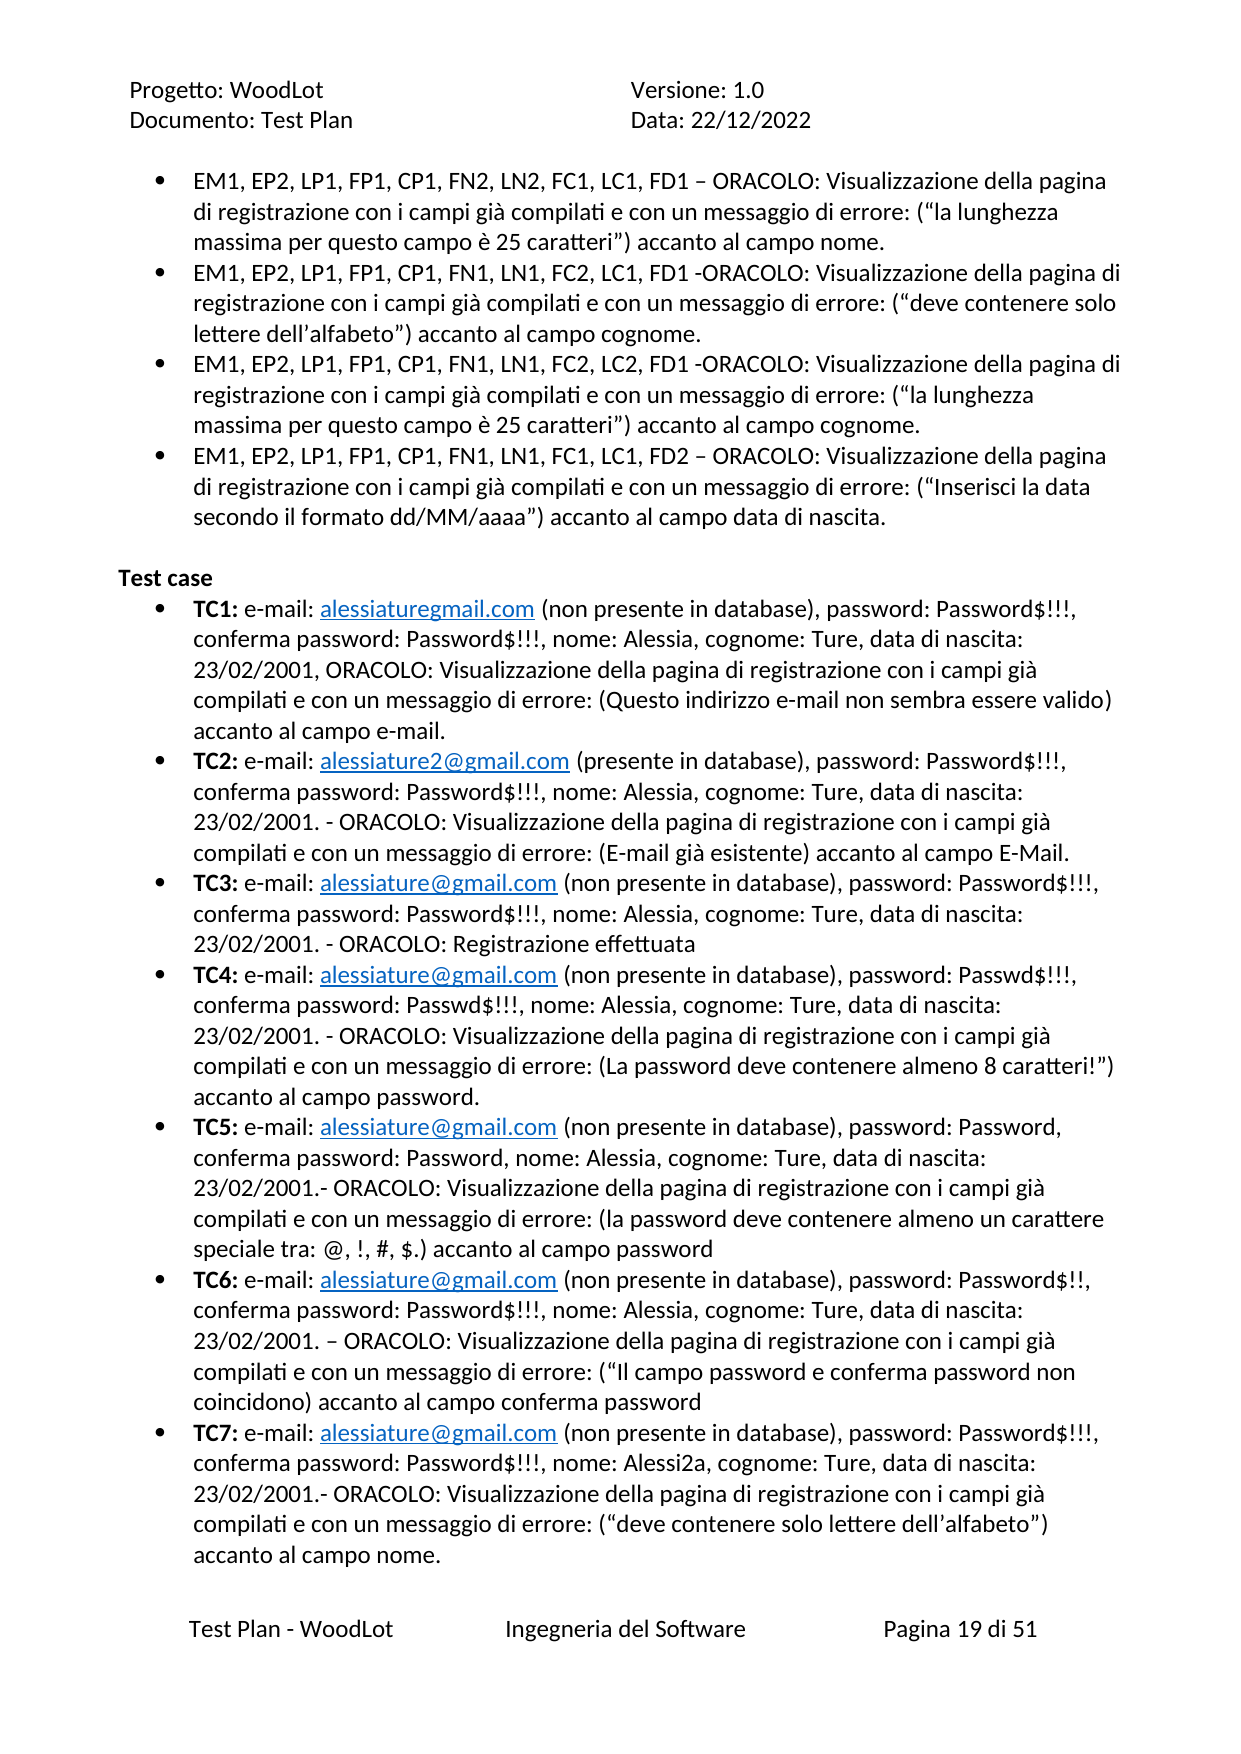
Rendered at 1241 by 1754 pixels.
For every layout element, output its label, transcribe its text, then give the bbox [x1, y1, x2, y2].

list TC5: e-mail: alessiature@gmail.com (non presente in database), password: Password, conferma password: Password, nome: Alessia, cognome: Ture, data di nascita: 23/02/2001.- ORACOLO: Visualizzazione della pagina di registrazione con i campi già compilati e con un messaggio di errore: (la password deve contenere almeno un carattere speciale tra: @, !, #, $.) accanto al campo password [156, 1112, 1122, 1264]
list EM1, EP2, LP1, FP1, CP1, FN1, LN1, FC1, LC1, FD2 – ORACOLO: Visualizzazione della pagina di registrazione con i campi già compilati e con un messaggio di errore: (“Inserisci la data secondo il formato dd/MM/aaaa”) accanto al campo data di nascita. [156, 440, 1122, 532]
list EM1, EP2, LP1, FP1, CP1, FN1, LN1, FC2, LC1, FD1 -ORACOLO: Visualizzazione della pagina di registrazione con i campi già compilati e con un messaggio di errore: (“deve contenere solo lettere dell’alfabeto”) accanto al campo cognome. [156, 257, 1122, 348]
list EM1, EP2, LP1, FP1, CP1, FN2, LN2, FC1, LC1, FD1 – ORACOLO: Visualizzazione della pagina di registrazione con i campi già compilati e con un messaggio di errore: (“la lunghezza massima per questo campo è 25 caratteri”) accanto al campo nome. [156, 165, 1122, 257]
list TC7: e-mail: alessiature@gmail.com (non presente in database), password: Password$!!!, conferma password: Password$!!!, nome: Alessi2a, cognome: Ture, data di nascita: 23/02/2001.- ORACOLO: Visualizzazione della pagina di registrazione con i campi già compilati e con un messaggio di errore: (“deve contenere solo lettere dell’alfabeto”) accanto al campo nome. [156, 1417, 1122, 1569]
list TC1: e-mail: alessiaturegmail.com (non presente in database), password: Password$!!!, conferma password: Password$!!!, nome: Alessia, cognome: Ture, data di nascita: 23/02/2001, ORACOLO: Visualizzazione della pagina di registrazione con i campi già compilati e con un messaggio di errore: (Questo indirizzo e-mail non sembra essere valido) accanto al campo e-mail. [156, 593, 1122, 745]
list TC2: e-mail: alessiature2@gmail.com (presente in database), password: Password$!!!, conferma password: Password$!!!, nome: Alessia, cognome: Ture, data di nascita: 23/02/2001. - ORACOLO: Visualizzazione della pagina di registrazione con i campi già compilati e con un messaggio di errore: (E-mail già esistente) accanto al campo E-Mail. [156, 745, 1122, 867]
text Test case [118, 562, 1122, 593]
list TC3: e-mail: alessiature@gmail.com (non presente in database), password: Password$!!!, conferma password: Password$!!!, nome: Alessia, cognome: Ture, data di nascita: 23/02/2001. - ORACOLO: Registrazione effettuata [156, 867, 1122, 959]
list TC4: e-mail: alessiature@gmail.com (non presente in database), password: Passwd$!!!, conferma password: Passwd$!!!, nome: Alessia, cognome: Ture, data di nascita: 23/02/2001. - ORACOLO: Visualizzazione della pagina di registrazione con i campi già compilati e con un messaggio di errore: (La password deve contenere almeno 8 caratteri!”) accanto al campo password. [156, 959, 1122, 1112]
list TC6: e-mail: alessiature@gmail.com (non presente in database), password: Password$!!, conferma password: Password$!!!, nome: Alessia, cognome: Ture, data di nascita: 23/02/2001. – ORACOLO: Visualizzazione della pagina di registrazione con i campi già compilati e con un messaggio di errore: (“Il campo password e conferma password non coincidono) accanto al campo conferma password [156, 1264, 1122, 1417]
list EM1, EP2, LP1, FP1, CP1, FN1, LN1, FC2, LC2, FD1 -ORACOLO: Visualizzazione della pagina di registrazione con i campi già compilati e con un messaggio di errore: (“la lunghezza massima per questo campo è 25 caratteri”) accanto al campo cognome. [156, 348, 1122, 440]
